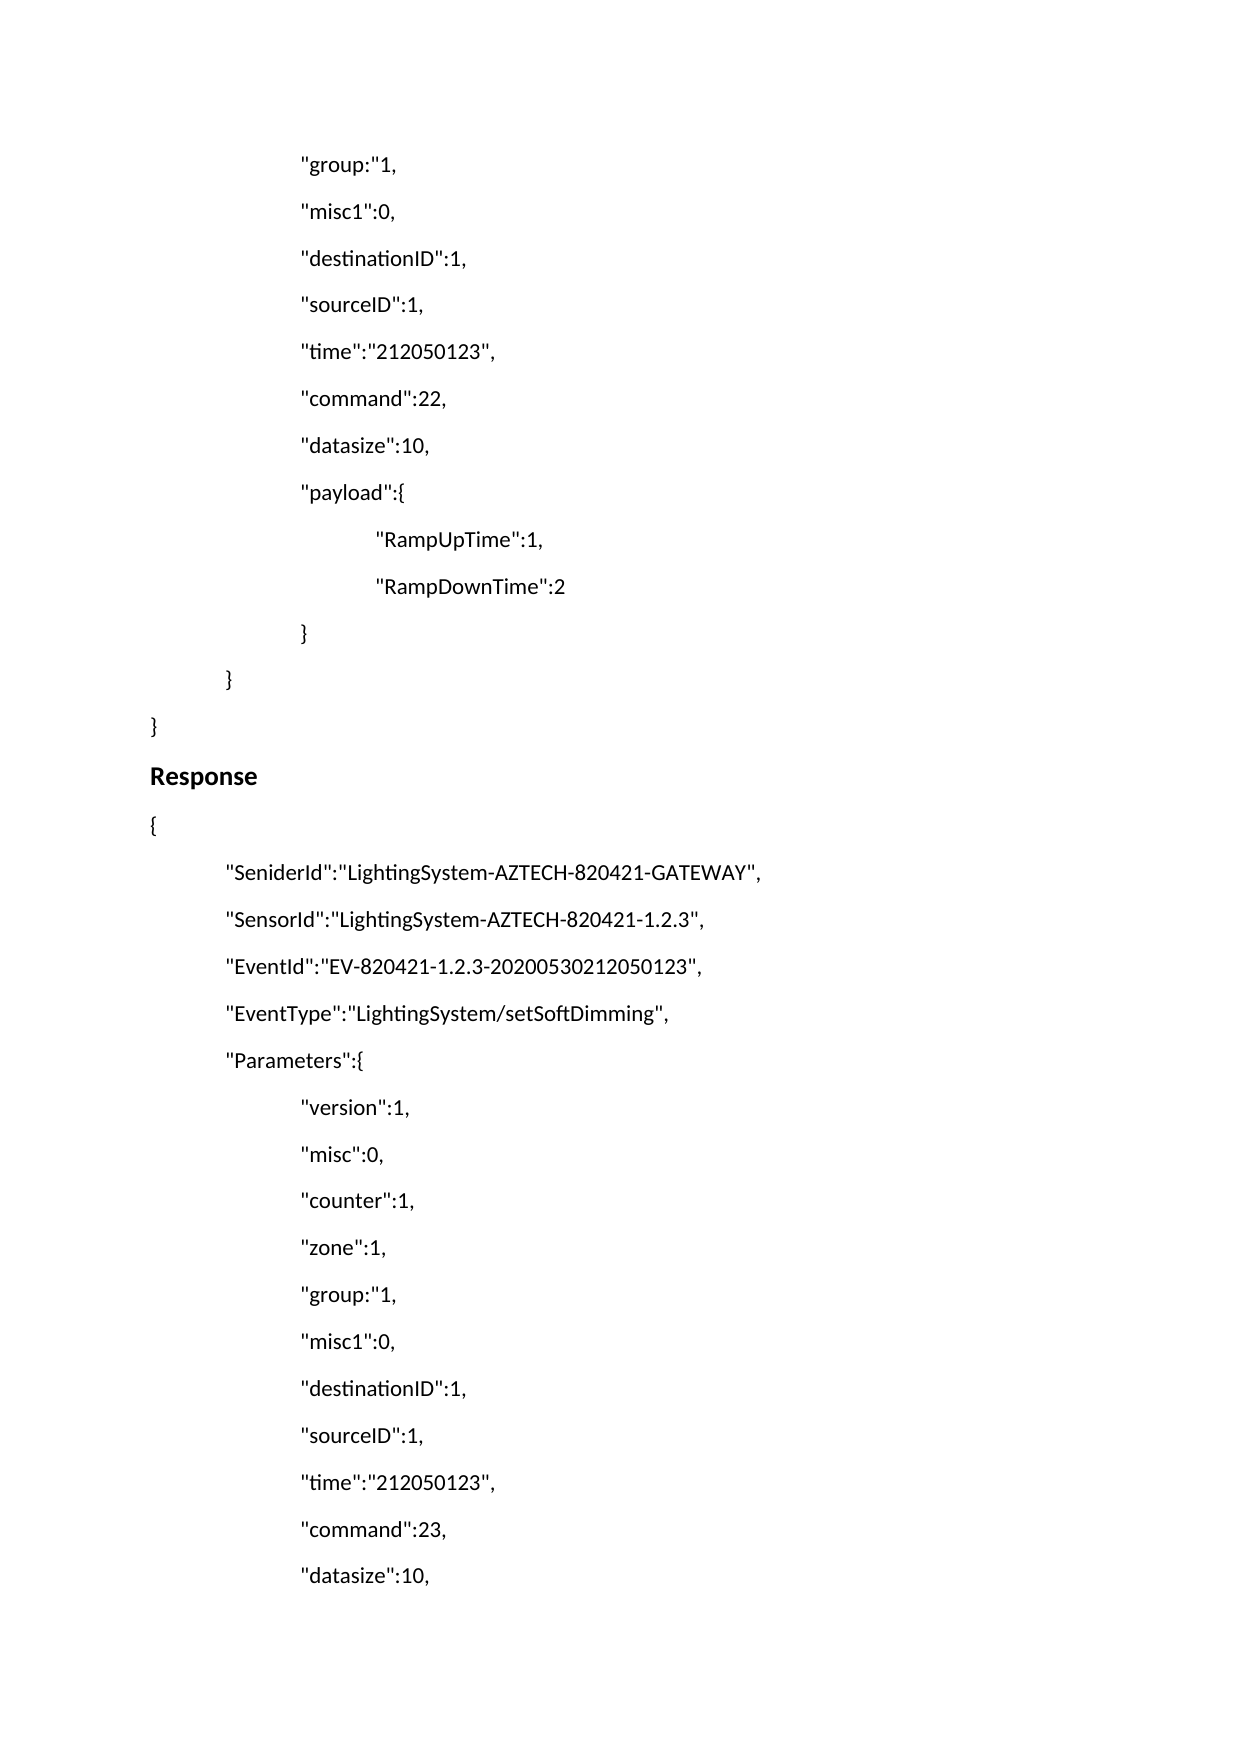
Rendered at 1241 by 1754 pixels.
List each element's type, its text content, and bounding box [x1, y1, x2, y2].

text "zone":1, [150, 1233, 1090, 1262]
text "misc":0, [150, 1140, 1090, 1168]
text "SeniderId":"LightingSystem-AZTECH-820421-GATEWAY", [150, 858, 1090, 887]
text "EventId":"EV-820421-1.2.3-20200530212050123", [150, 952, 1090, 980]
text "RampUpTime":1, [150, 525, 1090, 553]
text "Parameters":{ [150, 1046, 1090, 1074]
text "destinationID":1, [150, 244, 1090, 272]
text "destinationID":1, [150, 1374, 1090, 1402]
text } [150, 666, 1090, 694]
text } [300, 619, 1090, 647]
text "command":22, [150, 384, 1090, 412]
text "datasize":10, [150, 1562, 1090, 1590]
text "payload":{ [150, 478, 1090, 506]
text "misc1":0, [150, 197, 1090, 225]
text } [150, 712, 1090, 741]
text { [150, 812, 1090, 840]
text "sourceID":1, [150, 291, 1090, 319]
text "time":"212050123", [150, 337, 1090, 366]
text "version":1, [150, 1093, 1090, 1121]
text "sourceID":1, [150, 1421, 1090, 1449]
text "group:"1, [150, 1280, 1090, 1308]
text "datasize":10, [150, 431, 1090, 459]
text "misc1":0, [150, 1327, 1090, 1355]
text "RampDownTime":2 [150, 572, 1090, 600]
text "group:"1, [150, 150, 1090, 178]
text Response [150, 759, 1090, 792]
text "time":"212050123", [150, 1468, 1090, 1496]
text "EventType":"LightingSystem/setSoftDimming", [150, 999, 1090, 1027]
text "command":23, [150, 1515, 1090, 1543]
text "SensorId":"LightingSystem-AZTECH-820421-1.2.3", [150, 905, 1090, 933]
text "counter":1, [150, 1187, 1090, 1215]
